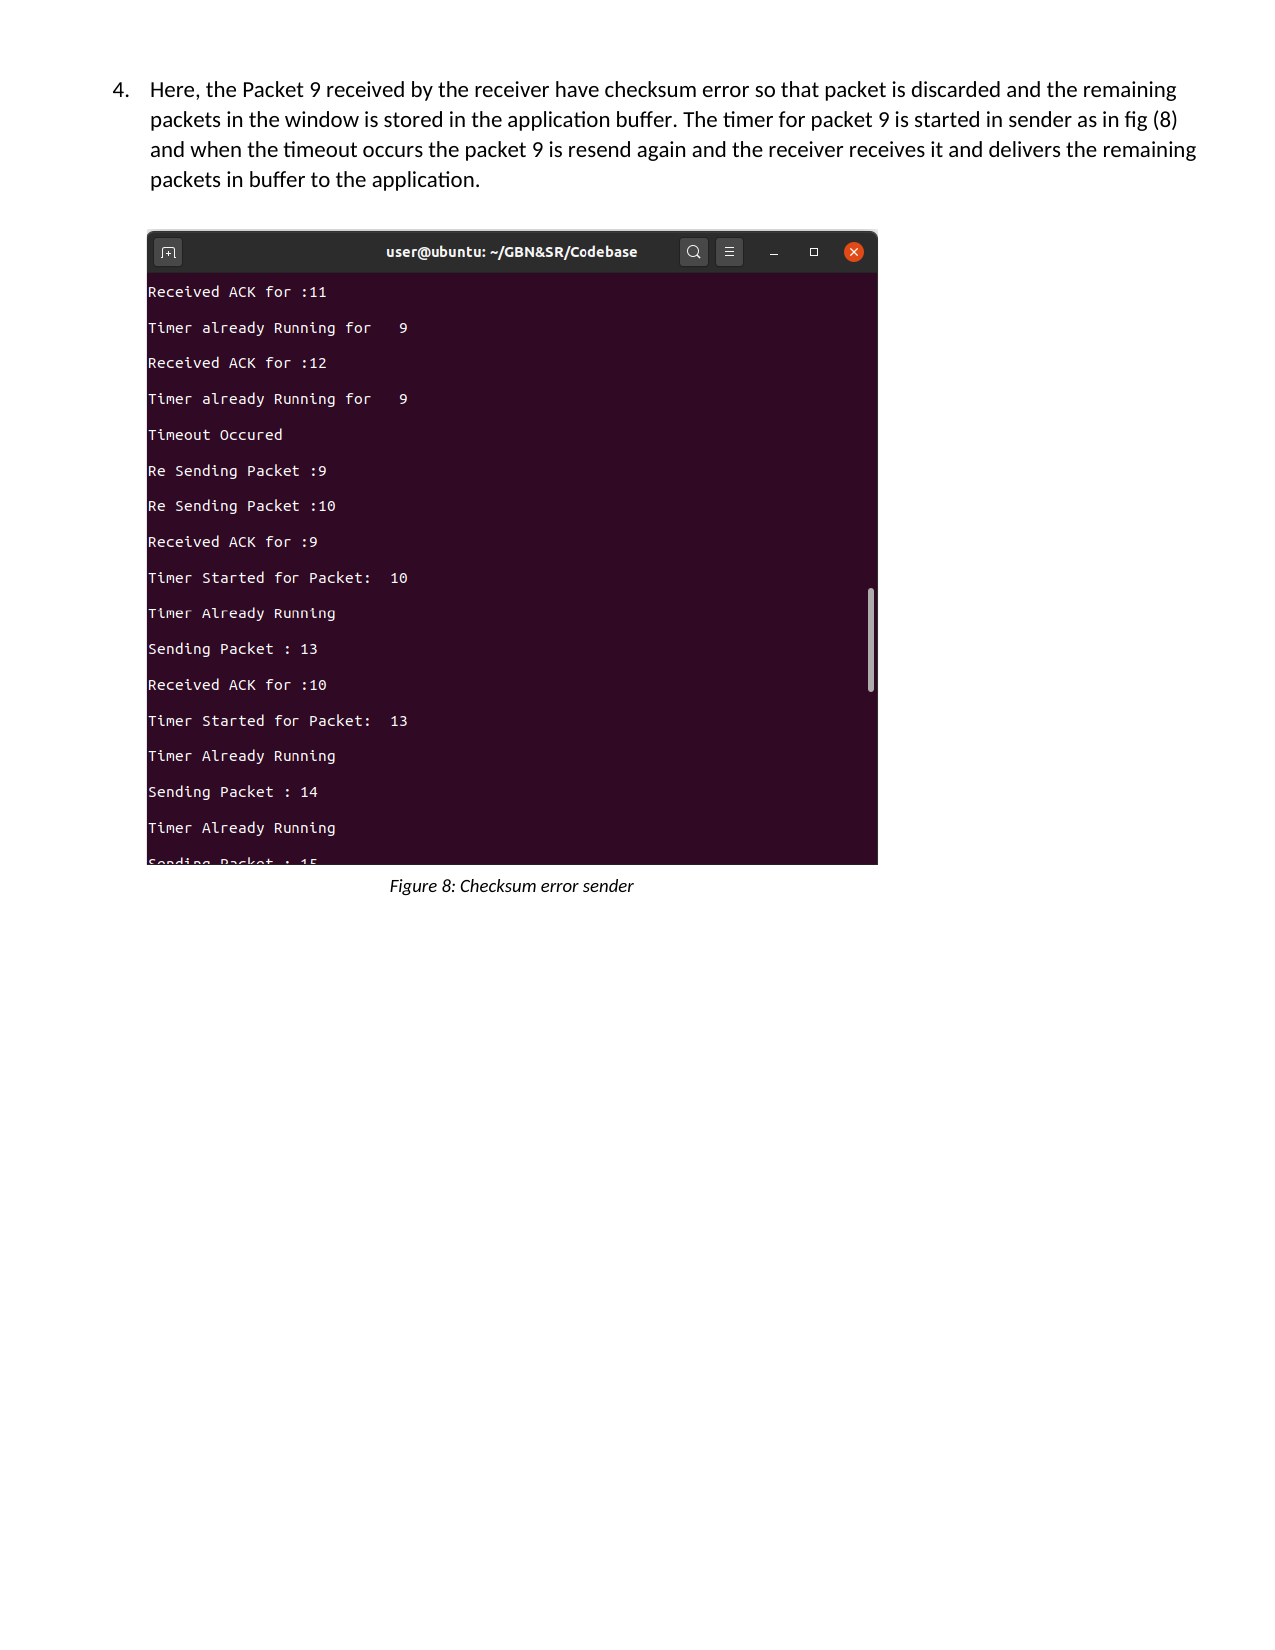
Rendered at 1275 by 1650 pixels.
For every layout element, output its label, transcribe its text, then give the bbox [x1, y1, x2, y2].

picture [146, 229, 879, 865]
list Here, the Packet 9 received by the receiver have checksum error so that packet is discarded and the remaining packets in the window is stored in the application buffer. The timer for packet 9 is started in sender as in fig (8) and when the timeout occurs the packet 9 is resend again and the receiver receives it and delivers the remaining packets in buffer to the application. [112, 75, 1200, 194]
